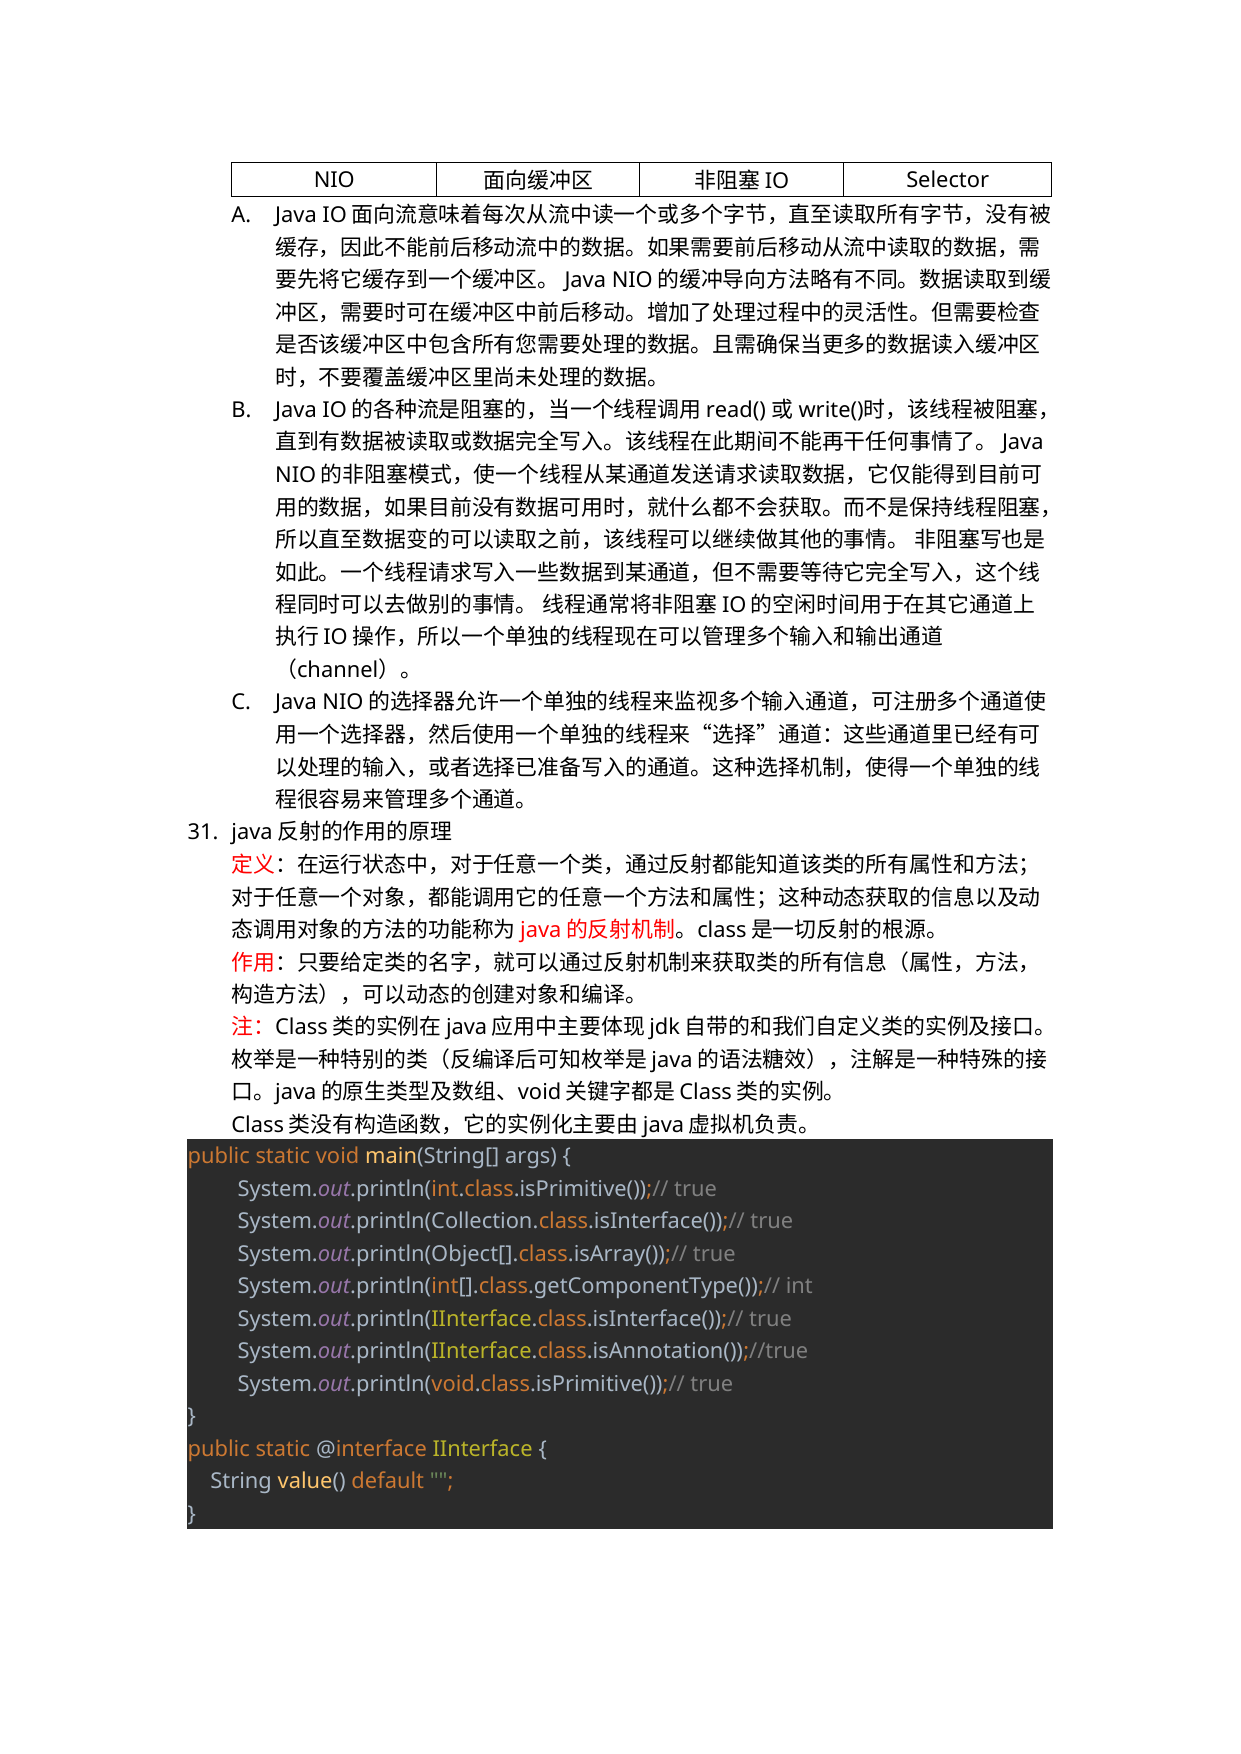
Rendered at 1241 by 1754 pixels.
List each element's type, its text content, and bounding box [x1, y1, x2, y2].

table_cell NIO [232, 163, 436, 196]
text System.out.println(IInterface.class.isAnnotation());//true [187, 1334, 1053, 1367]
text Class类没有构造函数，它的实例化主要由java虚拟机负责。 [231, 1107, 1053, 1139]
text System.out.println(IInterface.class.isInterface());// true [187, 1302, 1053, 1334]
table_cell Selector [844, 163, 1051, 196]
text System.out.println(Object[].class.isArray());// true [187, 1237, 1053, 1269]
list Java IO的各种流是阻塞的，当一个线程调用read() 或 write()时，该线程被阻塞，直到有数据被读取或数据完全写入。该线程在此期间不能再干任何事情了。 Java NIO的非阻塞模式，使一个线程从某通道发送请求读取数据，它仅能得到目前可用的数据，如果目前没有数据可用时，就什么都不会获取。而不是保持线程阻塞，所以直至数据变的可以读取之前，该线程可以继续做其他的事情。 非阻塞写也是如此。一个线程请求写入一些数据到某通道，但不需要等待它完全写入，这个线程同时可以去做别的事情。 线程通常将非阻塞IO的空闲时间用于在其它通道上执行IO操作，所以一个单独的线程现在可以管理多个输入和输出通道（channel）。 [231, 392, 1053, 684]
text System.out.println(int.class.isPrimitive());// true [187, 1172, 1053, 1204]
list Java NIO的选择器允许一个单独的线程来监视多个输入通道，可注册多个通道使用一个选择器，然后使用一个单独的线程来“选择”通道：这些通道里已经有可以处理的输入，或者选择已准备写入的通道。这种选择机制，使得一个单独的线程很容易来管理多个通道。 [231, 684, 1053, 814]
list Java IO面向流意味着每次从流中读一个或多个字节，直至读取所有字节，没有被缓存，因此不能前后移动流中的数据。如果需要前后移动从流中读取的数据，需要先将它缓存到一个缓冲区。 Java NIO的缓冲导向方法略有不同。数据读取到缓冲区，需要时可在缓冲区中前后移动。增加了处理过程中的灵活性。但需要检查是否该缓冲区中包含所有您需要处理的数据。且需确保当更多的数据读入缓冲区时，不要覆盖缓冲区里尚未处理的数据。 [231, 197, 1053, 392]
text 定义：在运行状态中，对于任意一个类，通过反射都能知道该类的所有属性和方法；对于任意一个对象，都能调用它的任意一个方法和属性；这种动态获取的信息以及动态调用对象的方法的功能称为java的反射机制。class是一切反射的根源。 [231, 847, 1053, 944]
table_cell 非阻塞IO [640, 163, 843, 196]
table_cell 面向缓冲区 [437, 163, 639, 196]
text System.out.println(Collection.class.isInterface());// true [187, 1204, 1053, 1237]
text System.out.println(void.class.isPrimitive());// true } public static @interface IInterface { String value() default ""; } [187, 1367, 1053, 1529]
text 注：Class类的实例在java应用中主要体现jdk自带的和我们自定义类的实例及接口。枚举是一种特别的类（反编译后可知枚举是java的语法糖效），注解是一种特殊的接口。java的原生类型及数组、void关键字都是Class类的实例。 [231, 1009, 1053, 1107]
text public static void main(String[] args) { [187, 1139, 1053, 1172]
text 作用：只要给定类的名字，就可以通过反射机制来获取类的所有信息（属性，方法，构造方法），可以动态的创建对象和编译。 [231, 944, 1053, 1009]
list java反射的作用的原理 [187, 814, 1053, 847]
text System.out.println(int[].class.getComponentType());// int [187, 1269, 1053, 1302]
